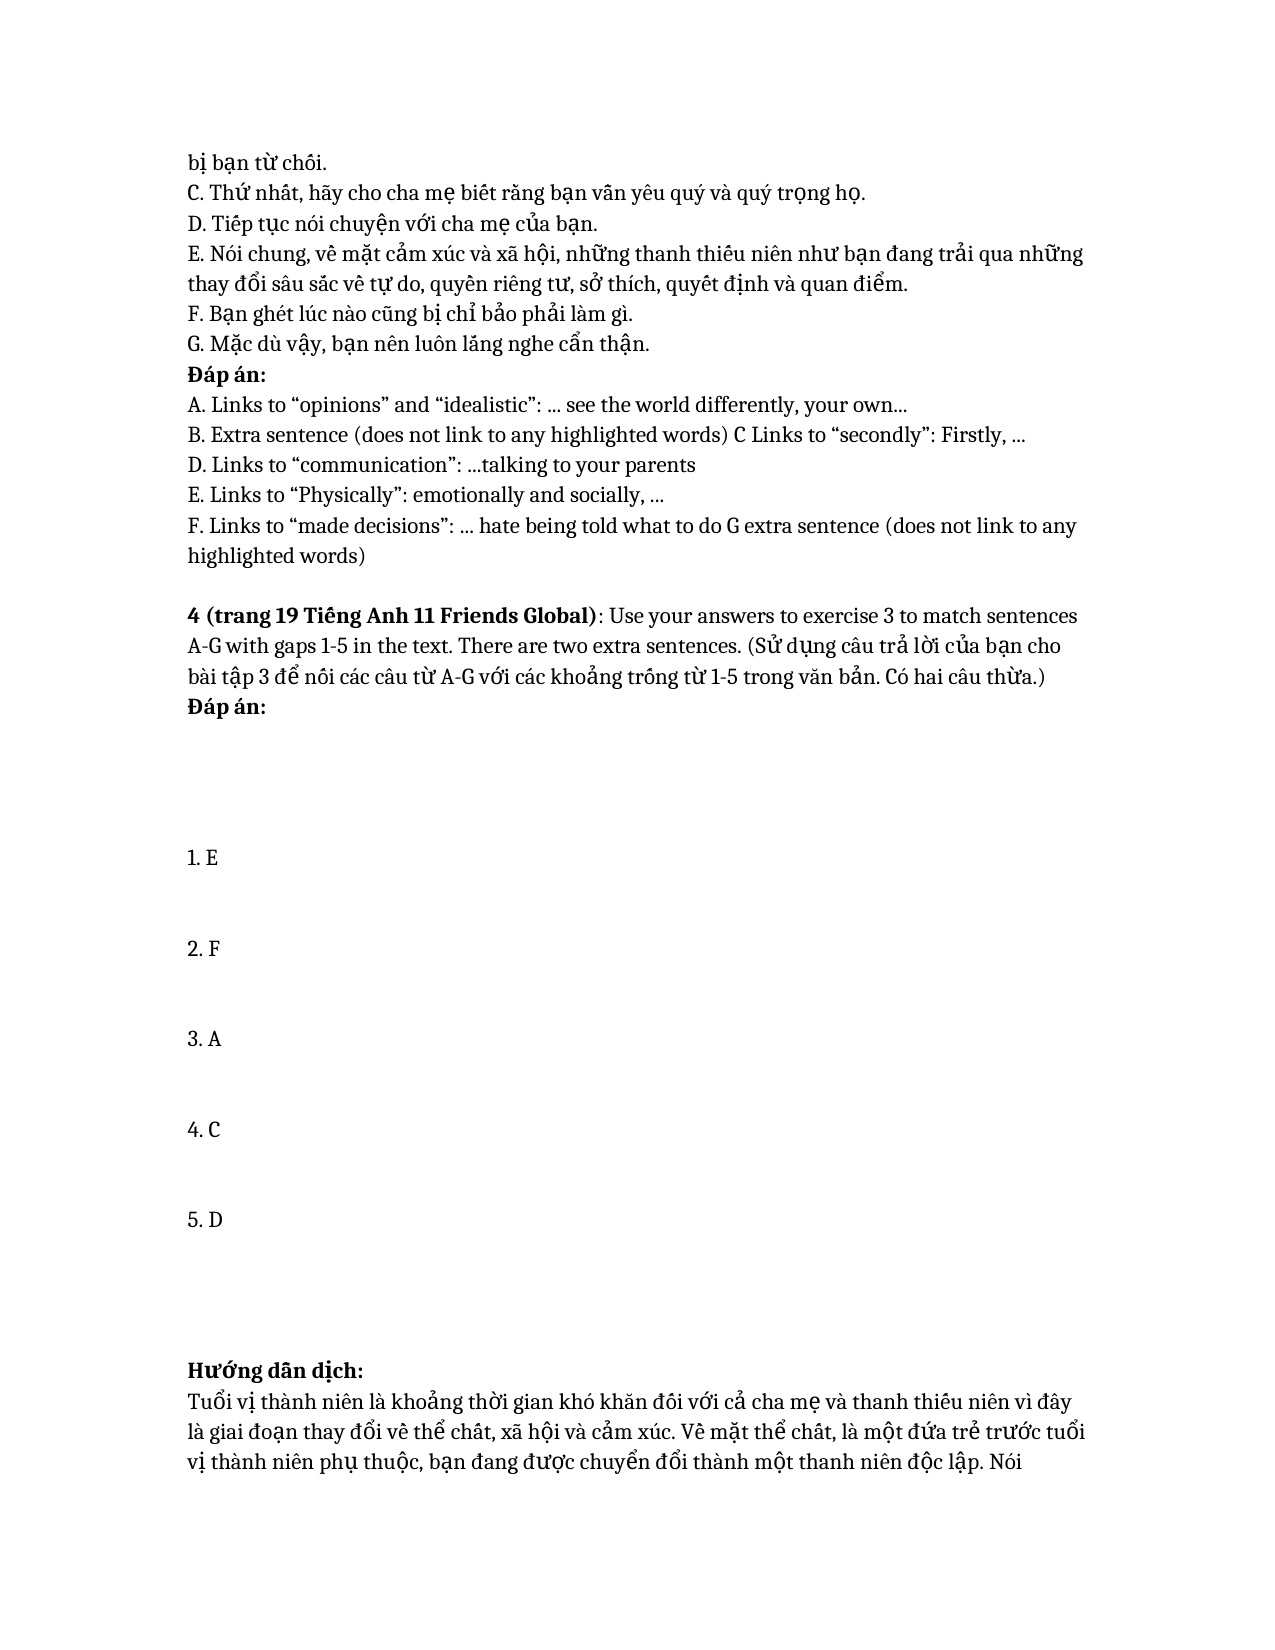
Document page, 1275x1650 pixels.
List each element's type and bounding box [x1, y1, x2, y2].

text [187, 150, 1087, 1475]
